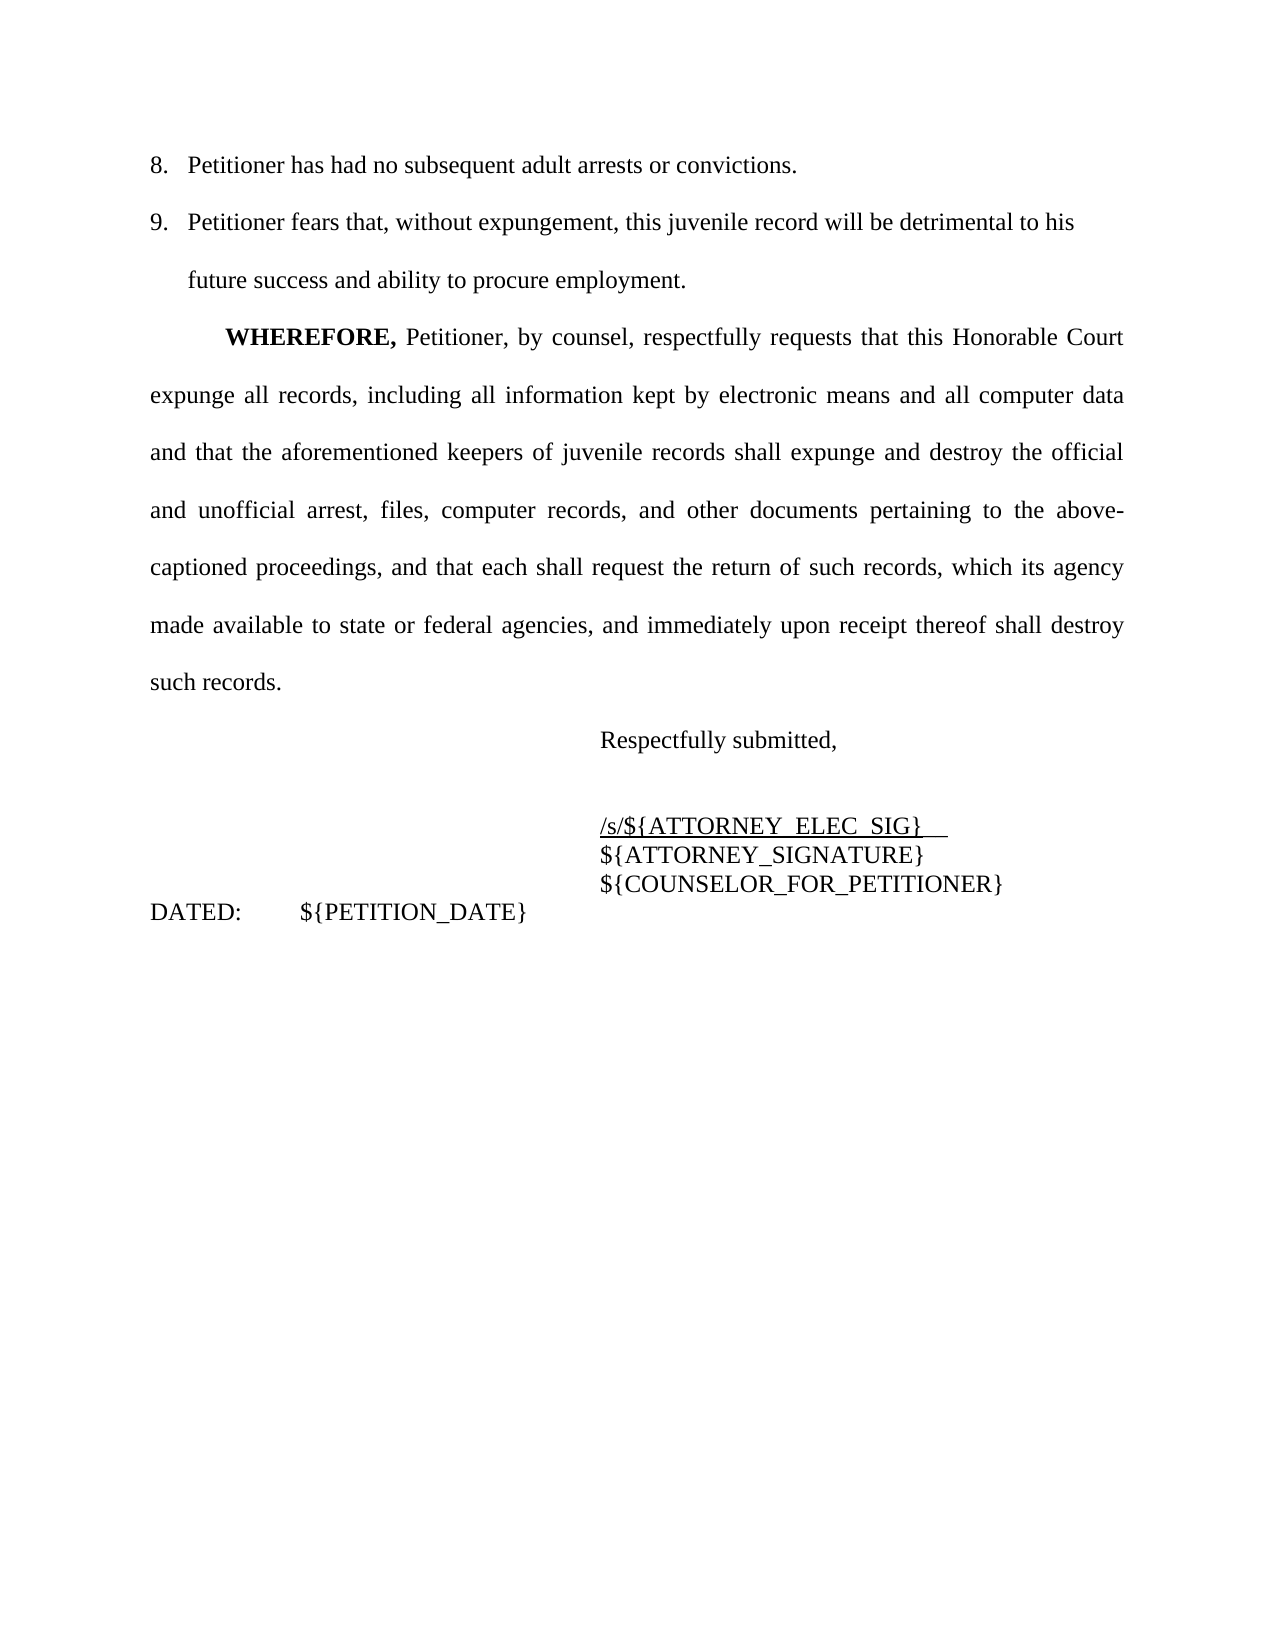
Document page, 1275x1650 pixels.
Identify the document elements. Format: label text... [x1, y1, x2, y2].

list Petitioner has had no subsequent adult arrests or convictions. [150, 150, 1125, 179]
text /s/${ATTORNEY_ELEC_SIG}__ [150, 811, 1125, 840]
text ${COUNSELOR_FOR_PETITIONER} [150, 869, 1125, 897]
text ${ATTORNEY_SIGNATURE} [150, 840, 1125, 869]
list Petitioner fears that, without expungement, this juvenile record will be detrimental to his future success and ability to procure employment. [150, 207, 1125, 294]
text DATED: ${PETITION_DATE} [150, 897, 1125, 926]
text WHEREFORE, Petitioner, by counsel, respectfully requests that this Honorable Court expunge all records, including all information kept by electronic means and all computer data and that the aforementioned keepers of juvenile records shall expunge and destroy the official and unofficial arrest, files, computer records, and other documents pertaining to the above-captioned proceedings, and that each shall request the return of such records, which its agency made available to state or federal agencies, and immediately upon receipt thereof shall destroy such records. [150, 322, 1125, 696]
text Respectfully submitted, [150, 725, 1125, 754]
